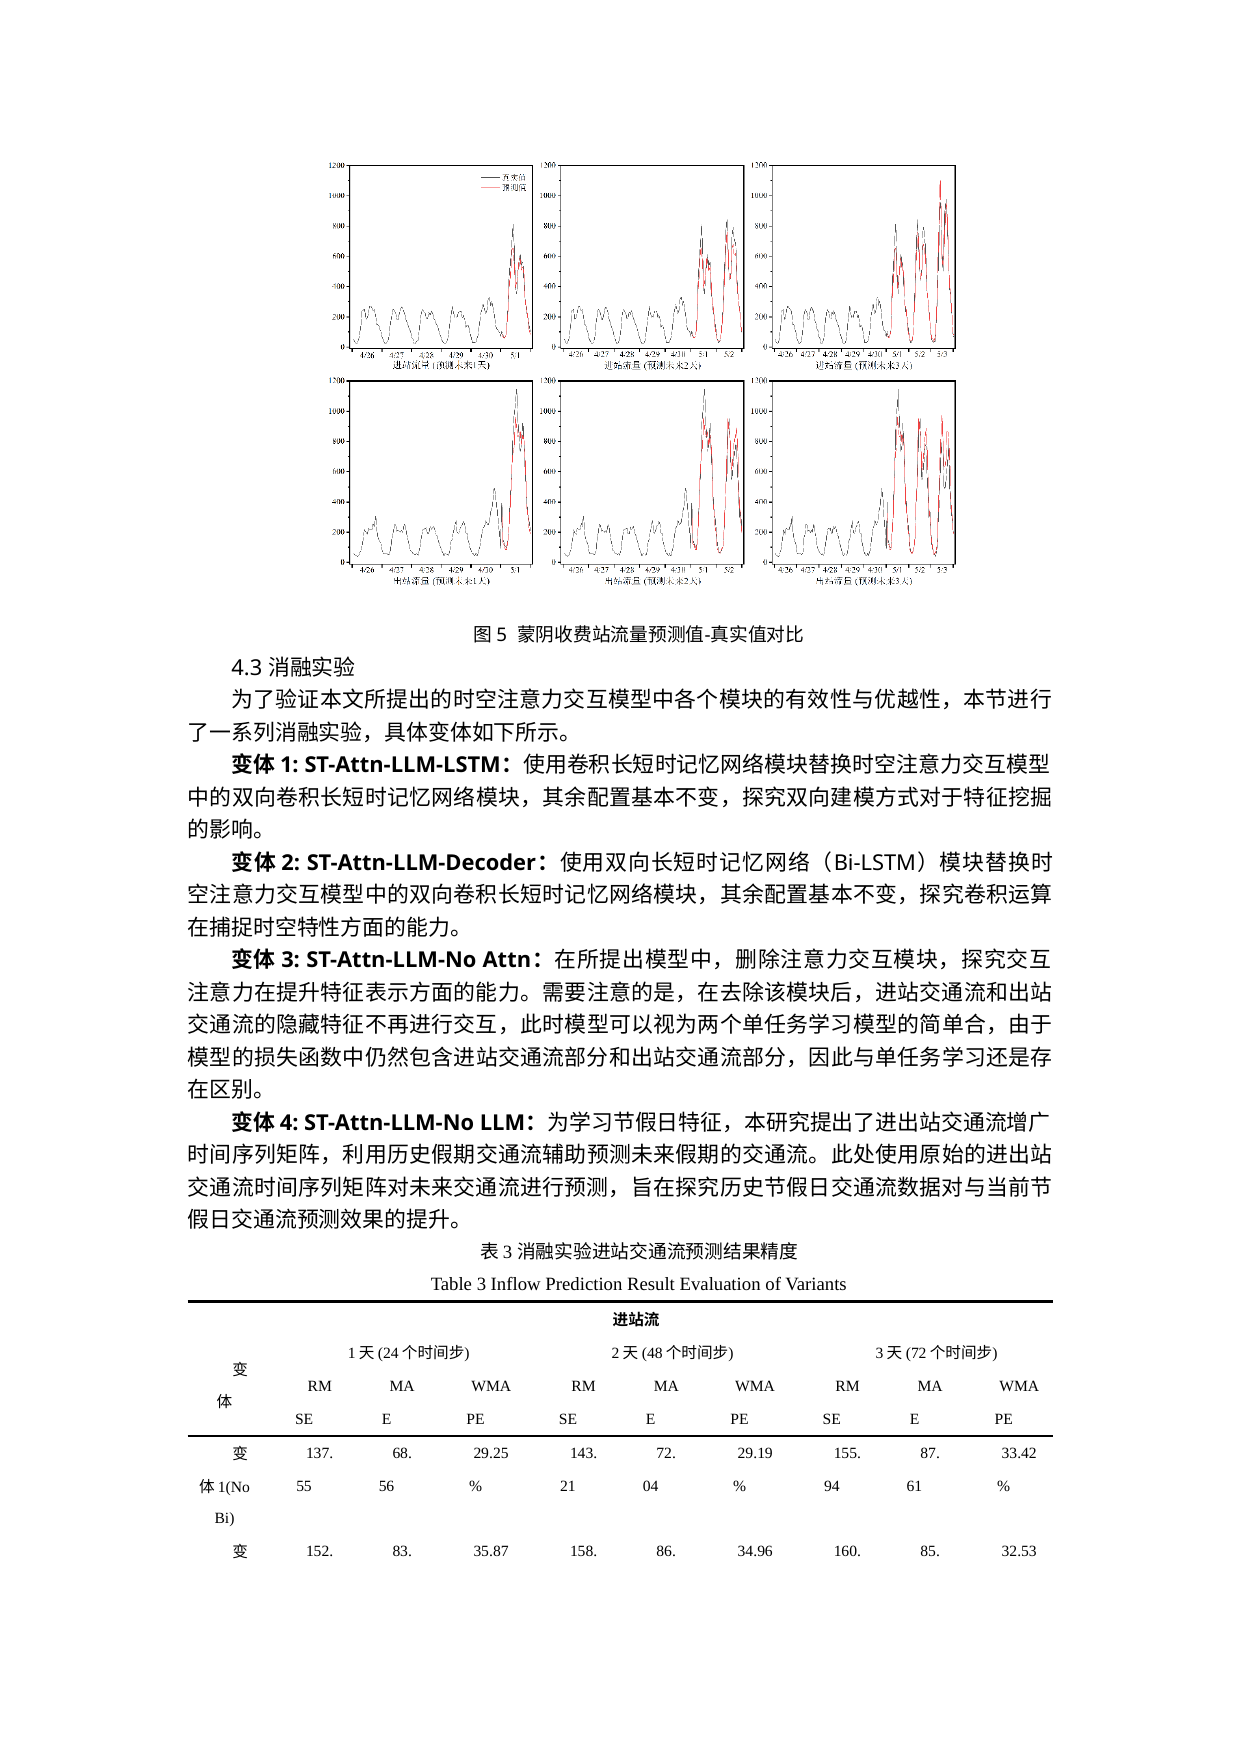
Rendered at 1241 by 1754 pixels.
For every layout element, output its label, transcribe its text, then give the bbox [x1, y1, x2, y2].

text 图5 蒙阴收费站流量预测值-真实值对比 [187, 617, 1053, 649]
table_cell 83.85 [347, 1534, 426, 1568]
table_cell MAE [875, 1368, 954, 1435]
table_cell 160.47 [789, 1534, 874, 1568]
table_cell WMAPE [954, 1368, 1053, 1435]
table_cell RMSE [525, 1368, 611, 1435]
table_cell 86.19 [611, 1534, 690, 1568]
table_cell 35.87% [426, 1534, 525, 1568]
text 表 3 消融实验进站交通流预测结果精度 [187, 1234, 1053, 1267]
table_cell 29.25% [426, 1437, 525, 1534]
table_cell 85.26 [875, 1534, 954, 1568]
table_cell 68.56 [347, 1437, 426, 1534]
text Table 3 Inflow Prediction Result Evaluation of Variants [187, 1267, 1053, 1299]
table_cell 29.19% [690, 1437, 789, 1534]
table_cell 143.21 [525, 1437, 611, 1534]
text 变体2: ST-Attn-LLM-Decoder：使用双向长短时记忆网络（Bi-LSTM）模块替换时空注意力交互模型中的双向卷积长短时记忆网络模块，其余配置基本不变，探究卷积运算在捕捉时空特性方面的能力。 [187, 844, 1053, 942]
table_cell 155.94 [789, 1437, 874, 1534]
table_cell MAE [347, 1368, 426, 1435]
table_cell 2天 (48个时间步) [525, 1335, 789, 1368]
table_cell RMSE [261, 1368, 347, 1435]
table_header 进站流 [188, 1303, 1053, 1335]
table_cell 72.04 [611, 1437, 690, 1534]
table_cell 33.42% [954, 1437, 1053, 1534]
text 变体1: ST-Attn-LLM-LSTM：使用卷积长短时记忆网络模块替换时空注意力交互模型中的双向卷积长短时记忆网络模块，其余配置基本不变，探究双向建模方式对于特征挖掘的影响。 [187, 747, 1053, 844]
table_cell 34.96% [690, 1534, 789, 1568]
table_cell WMAPE [690, 1368, 789, 1435]
table_cell 158.29 [525, 1534, 611, 1568]
table_cell 137.55 [261, 1437, 347, 1534]
table_cell 87.61 [875, 1437, 954, 1534]
text 变体3: ST-Attn-LLM-No Attn：在所提出模型中，删除注意力交互模块，探究交互注意力在提升特征表示方面的能力。需要注意的是，在去除该模块后，进站交通流和出站交通流的隐藏特征不再进行交互，此时模型可以视为两个单任务学习模型的简单合，由于模型的损失函数中仍然包含进站交通流部分和出站交通流部分，因此与单任务学习还是存在区别。 [187, 942, 1053, 1104]
table_cell WMAPE [426, 1368, 525, 1435]
table_cell 变体2(LSTM) [188, 1534, 261, 1568]
table_cell 变体1(No Bi) [188, 1437, 261, 1534]
table_cell 152.92 [261, 1534, 347, 1568]
table_cell 变体 [188, 1335, 261, 1435]
table_cell RMSE [789, 1368, 874, 1435]
text 4.3 消融实验 [187, 649, 1053, 682]
text 为了验证本文所提出的时空注意力交互模型中各个模块的有效性与优越性，本节进行了一系列消融实验，具体变体如下所示。 [187, 682, 1053, 747]
picture [326, 162, 958, 588]
table_cell 1天 (24个时间步) [261, 1335, 525, 1368]
text 变体4: ST-Attn-LLM-No LLM：为学习节假日特征，本研究提出了进出站交通流增广时间序列矩阵，利用历史假期交通流辅助预测未来假期的交通流。此处使用原始的进出站交通流时间序列矩阵对未来交通流进行预测，旨在探究历史节假日交通流数据对与当前节假日交通流预测效果的提升。 [187, 1104, 1053, 1234]
table_cell 3天 (72个时间步) [789, 1335, 1053, 1368]
table_cell 32.53% [954, 1534, 1053, 1568]
table_cell MAE [611, 1368, 690, 1435]
